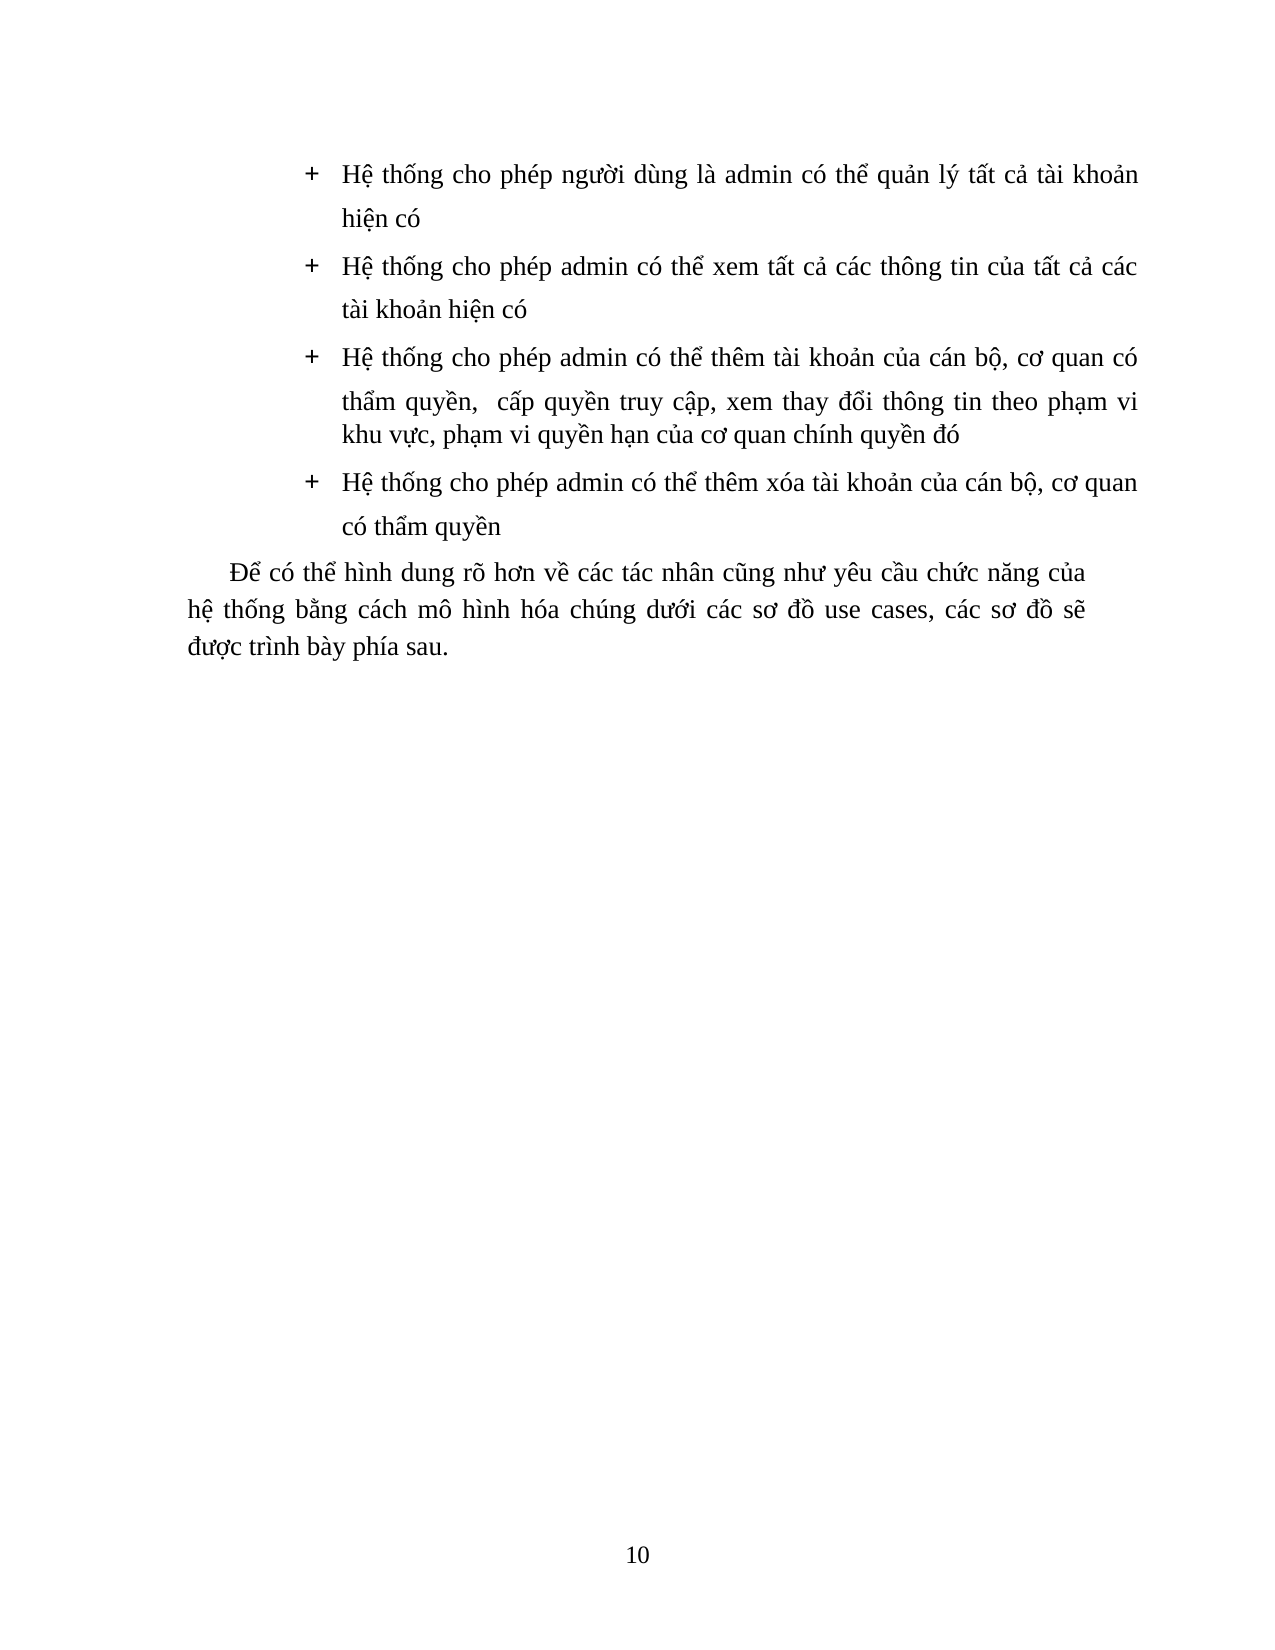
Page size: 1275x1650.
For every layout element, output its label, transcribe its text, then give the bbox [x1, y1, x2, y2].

list Hệ thống cho phép admin có thể thêm xóa tài khoản của cán bộ, cơ quan có thẩm quyền [304, 452, 1139, 541]
list Hệ thống cho phép admin có thể thêm tài khoản của cán bộ, cơ quan có thẩm quyền, cấp quyền truy cập, xem thay đổi thông tin theo phạm vi khu vực, phạm vi quyền hạn của cơ quan chính quyền đó [304, 327, 1139, 449]
list Hệ thống cho phép admin có thể xem tất cả các thông tin của tất cả các tài khoản hiện có [304, 235, 1139, 324]
list Hệ thống cho phép người dùng là admin có thể quản lý tất cả tài khoản hiện có [304, 144, 1139, 233]
text Để có thể hình dung rõ hơn về các tác nhân cũng như yêu cầu chức năng của hệ thống bằng cách mô hình hóa chúng dưới các sơ đồ use cases, các sơ đồ sẽ được trình bày phía sau. [187, 556, 1088, 661]
